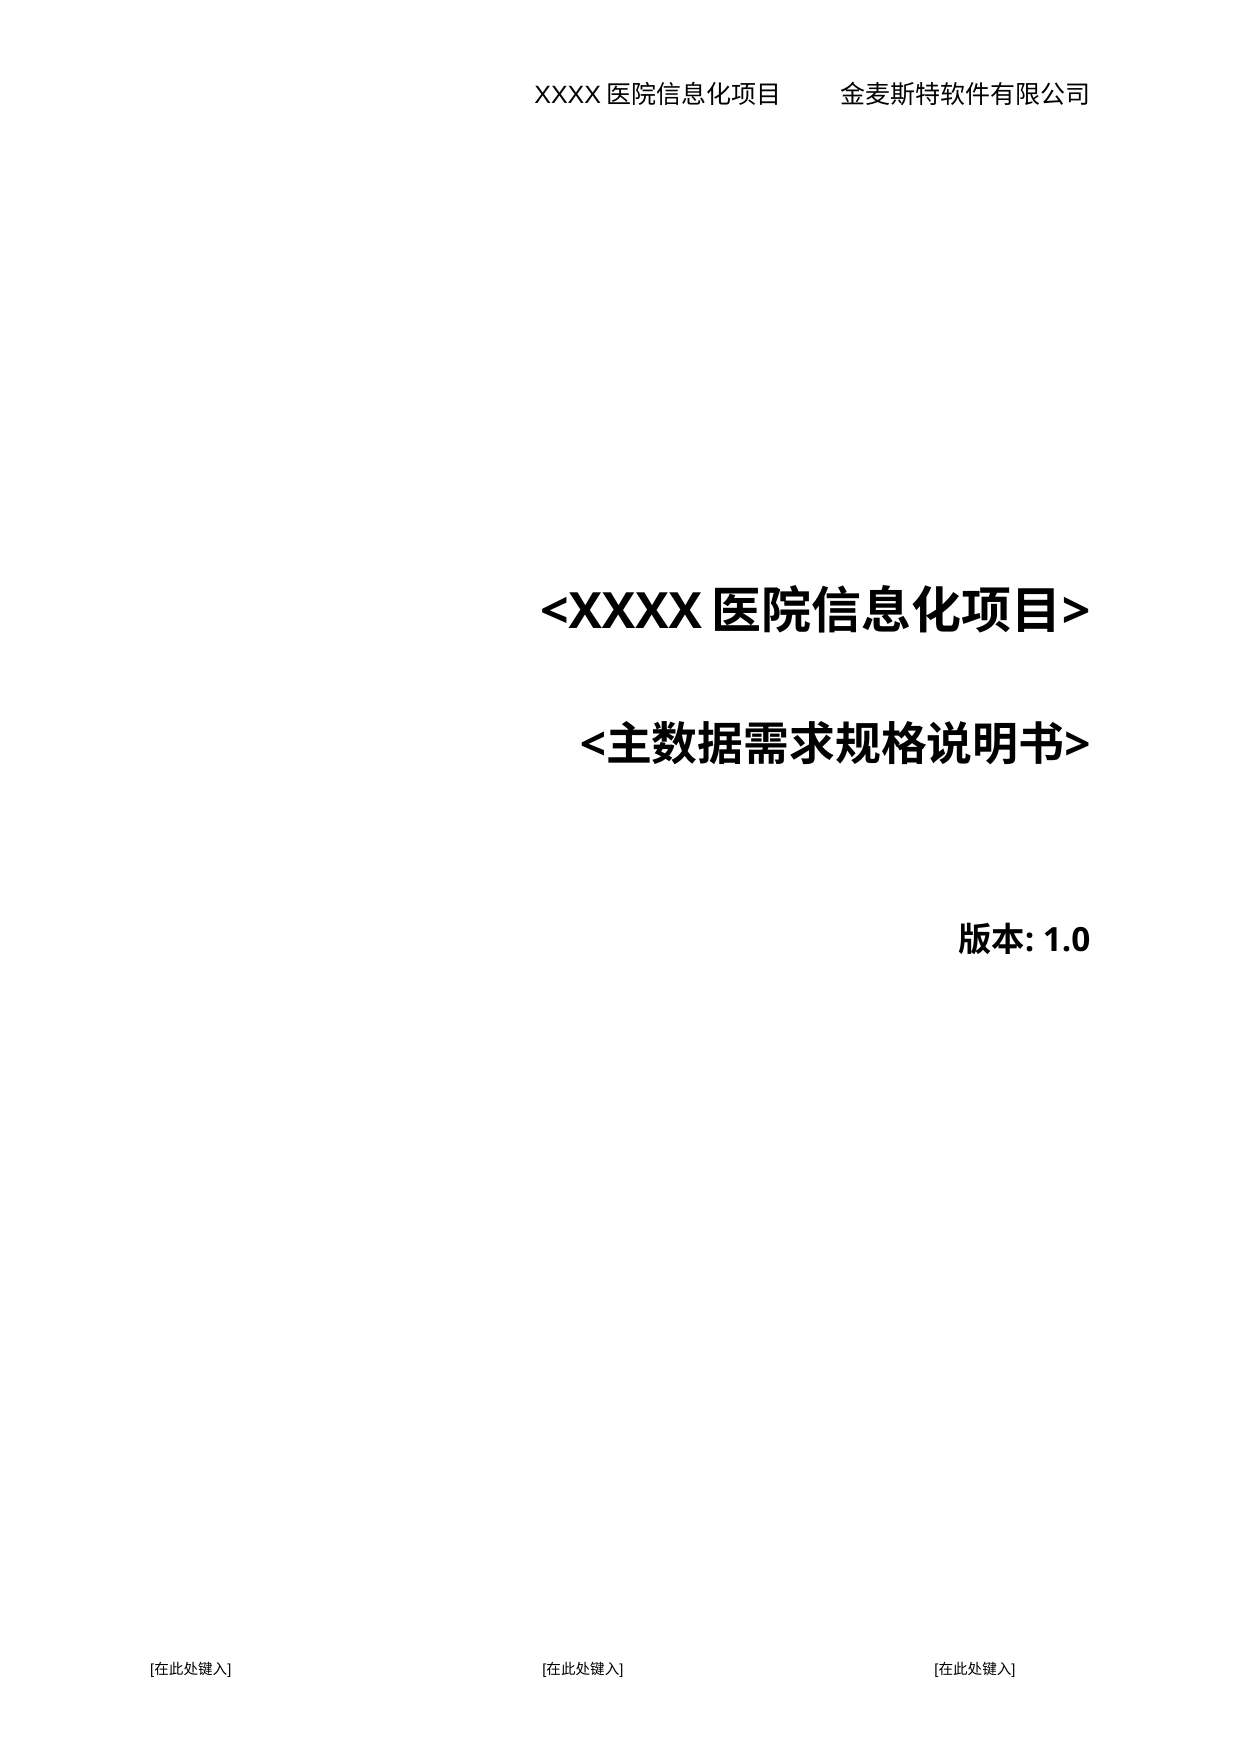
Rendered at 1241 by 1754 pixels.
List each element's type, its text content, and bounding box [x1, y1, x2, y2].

text <主数据需求规格说明书> [169, 692, 1090, 789]
text 版本: 1.0 [169, 904, 1090, 969]
text <XXXX医院信息化项目> [169, 558, 1090, 655]
